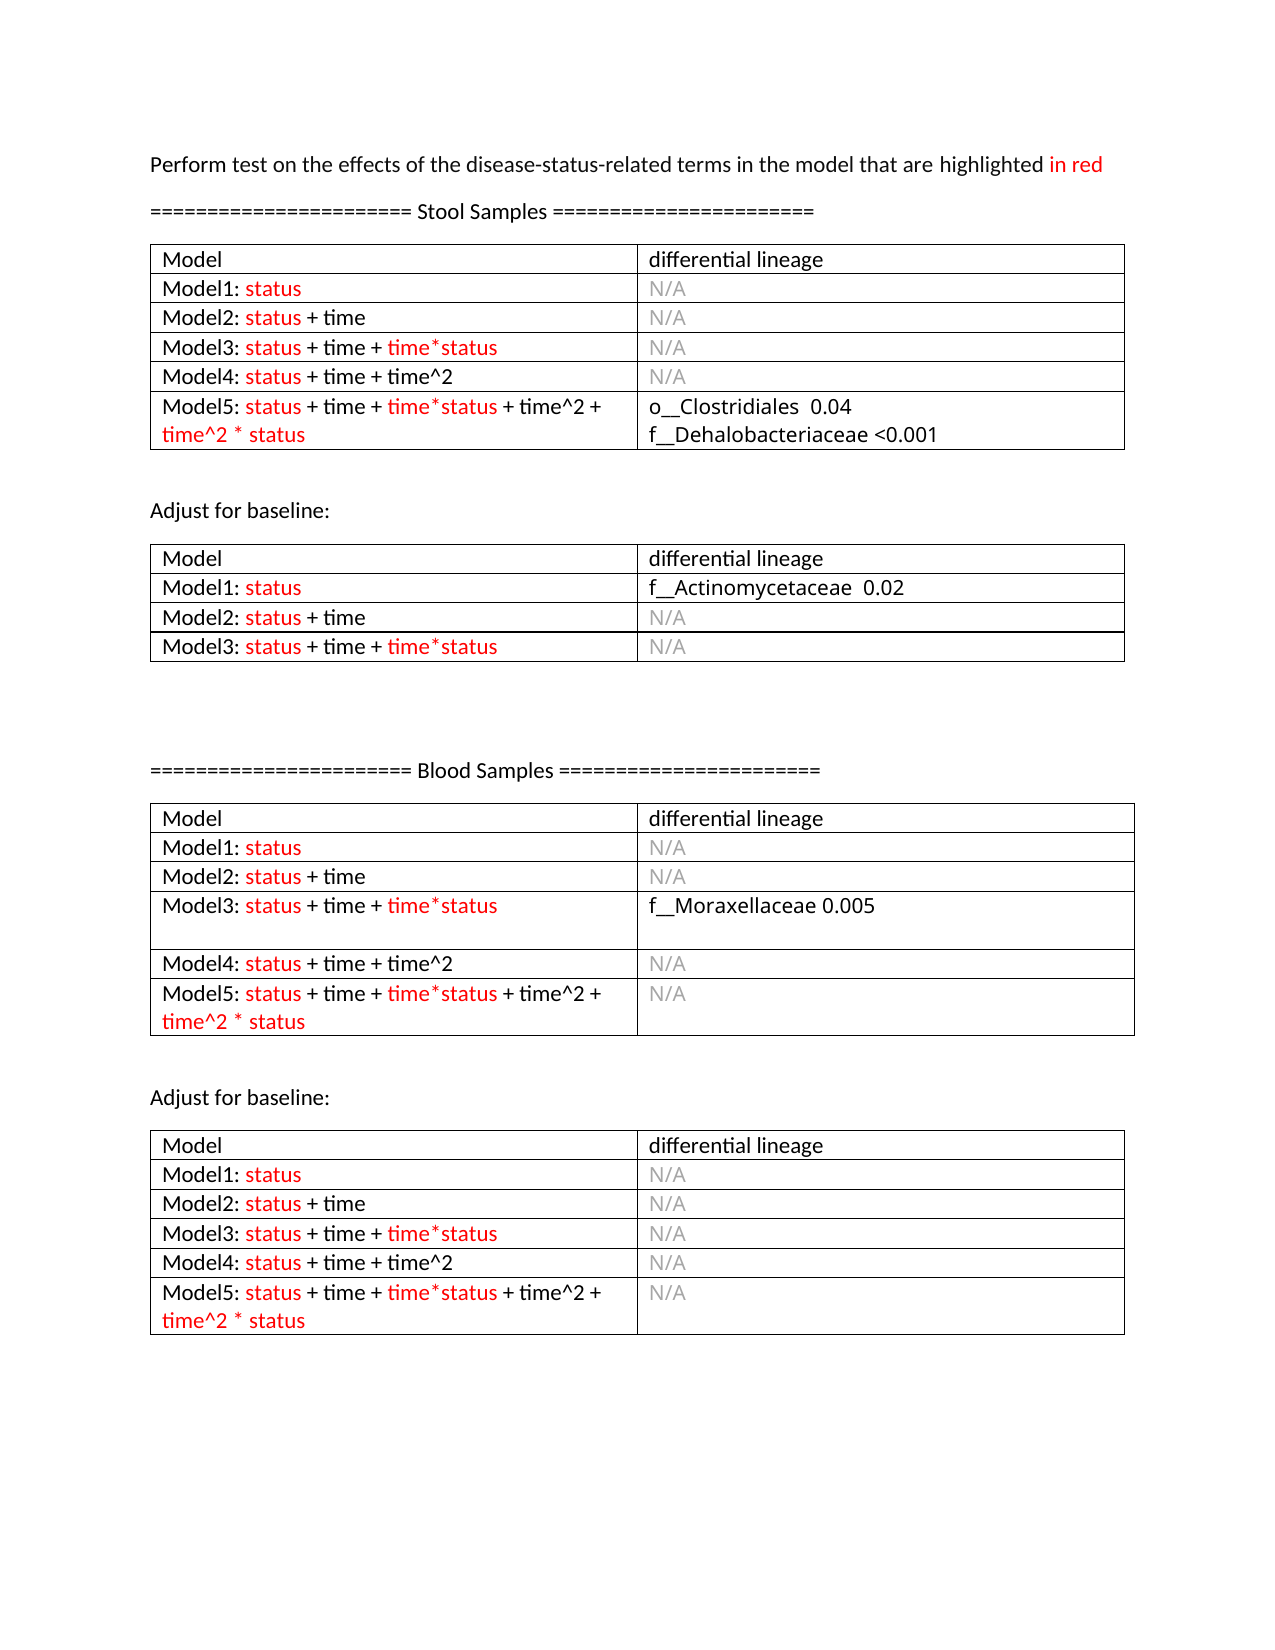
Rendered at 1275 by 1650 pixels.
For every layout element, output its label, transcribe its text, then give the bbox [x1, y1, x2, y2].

table_cell N/A [638, 1278, 1124, 1334]
table_header Model [151, 545, 637, 572]
table_cell Model4: status + time + time^2 [151, 362, 637, 391]
text Adjust for baseline: [150, 1083, 1125, 1111]
table_cell Model2: status + time [151, 603, 637, 631]
table_cell Model1: status [151, 574, 637, 602]
table_header Model [151, 1131, 637, 1159]
text Adjust for baseline: [150, 497, 1125, 524]
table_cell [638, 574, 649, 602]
table_cell Model3: status + time + time*status [151, 333, 637, 361]
table_cell Model1: status [151, 833, 637, 861]
table_cell Model3: status + time + time*status [151, 633, 637, 661]
text ======================= Stool Samples ======================= [150, 197, 1125, 225]
table_header differential lineage [638, 545, 1124, 572]
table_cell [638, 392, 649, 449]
table_header differential lineage [638, 245, 1124, 273]
table_cell Model2: status + time [151, 862, 637, 891]
text Perform test on the effects of the disease-status-related terms in the model that are highlighted in red [150, 150, 1125, 178]
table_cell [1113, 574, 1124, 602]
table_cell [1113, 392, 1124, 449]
table_header differential lineage [638, 1131, 1124, 1159]
table_cell Model2: status + time [151, 303, 637, 332]
table_cell Model3: status + time + time*status [151, 1219, 637, 1247]
table_cell Model5: status + time + time*status + time^2 + time^2 * status [151, 1278, 637, 1334]
table_cell N/A [638, 979, 1134, 1035]
table_header differential lineage [638, 804, 1134, 832]
table_cell Model1: status [151, 1160, 637, 1188]
text ======================= Blood Samples ======================= [150, 756, 1125, 784]
table_cell Model5: status + time + time*status + time^2 + time^2 * status [151, 392, 637, 449]
table_cell Model4: status + time + time^2 [151, 950, 637, 978]
table_cell Model4: status + time + time^2 [151, 1249, 637, 1277]
table_cell Model5: status + time + time*status + time^2 + time^2 * status [151, 979, 637, 1035]
table_cell Model2: status + time [151, 1190, 637, 1218]
table_cell Model1: status [151, 274, 637, 302]
table_header Model [151, 245, 637, 273]
table_cell Model3: status + time + time*status [151, 892, 637, 948]
table_header Model [151, 804, 637, 832]
